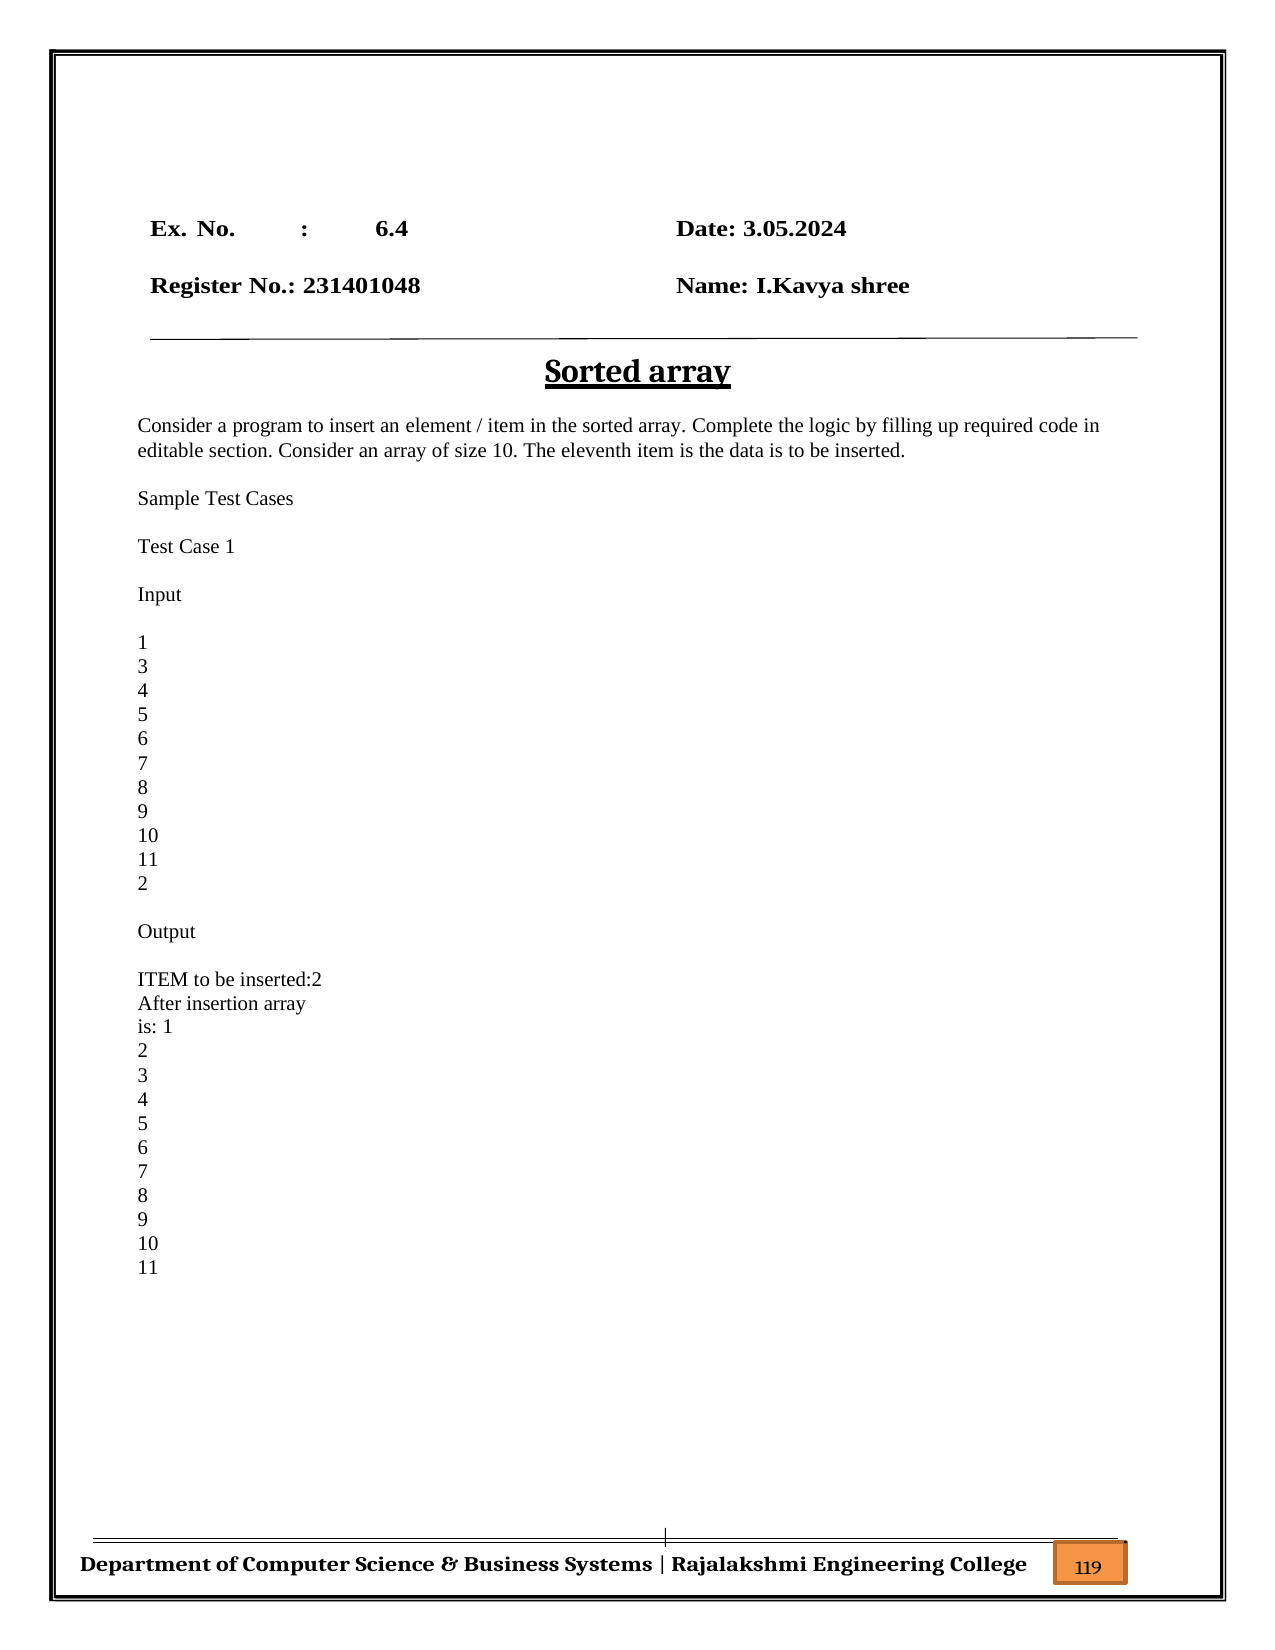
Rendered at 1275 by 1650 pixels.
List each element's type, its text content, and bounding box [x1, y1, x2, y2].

text 2 [137, 1038, 1202, 1062]
text 3 [137, 654, 1202, 678]
text 1 [137, 630, 1202, 654]
text 8 [137, 774, 1202, 799]
text 9 [137, 1207, 1202, 1231]
text 10 [137, 1231, 1202, 1255]
text 3 [137, 1063, 1202, 1087]
text 9 [137, 799, 1202, 823]
text 8 [137, 1183, 1202, 1207]
subtitle Sorted array [425, 352, 851, 390]
text Output [137, 919, 1202, 943]
text 10 [137, 823, 1202, 847]
text 5 [137, 1111, 1202, 1135]
text 11 [137, 847, 1202, 871]
text Register No.: 231401048 Name: I.Kavya shree [150, 272, 1202, 299]
text Sample Test Cases Test Case 1 [137, 486, 324, 558]
text Ex. No. : 6.4 Date: 3.05.2024 [150, 215, 1202, 241]
text ITEM to be inserted:2 After insertion array is: 1 [137, 967, 329, 1038]
text 6 [137, 726, 1202, 750]
text 4 [137, 1087, 1202, 1111]
text Input [137, 582, 1202, 606]
text Consider a program to insert an element / item in the sorted array. Complete the logic by filling up required code in editable section. Consider an array of size 10. The eleventh item is the data is to be inserted. [137, 413, 1108, 462]
text 4 [137, 678, 1202, 702]
text 11 [137, 1255, 1202, 1279]
text 2 [137, 871, 1202, 895]
text 5 [137, 702, 1202, 726]
text 7 [137, 1159, 1202, 1183]
text 7 [137, 750, 1202, 774]
text Department of Computer Science & Business Systems | Rajalakshmi Engineering College 119 [80, 1549, 1202, 1577]
text 6 [137, 1135, 1202, 1159]
text . [69, 1525, 1128, 1549]
